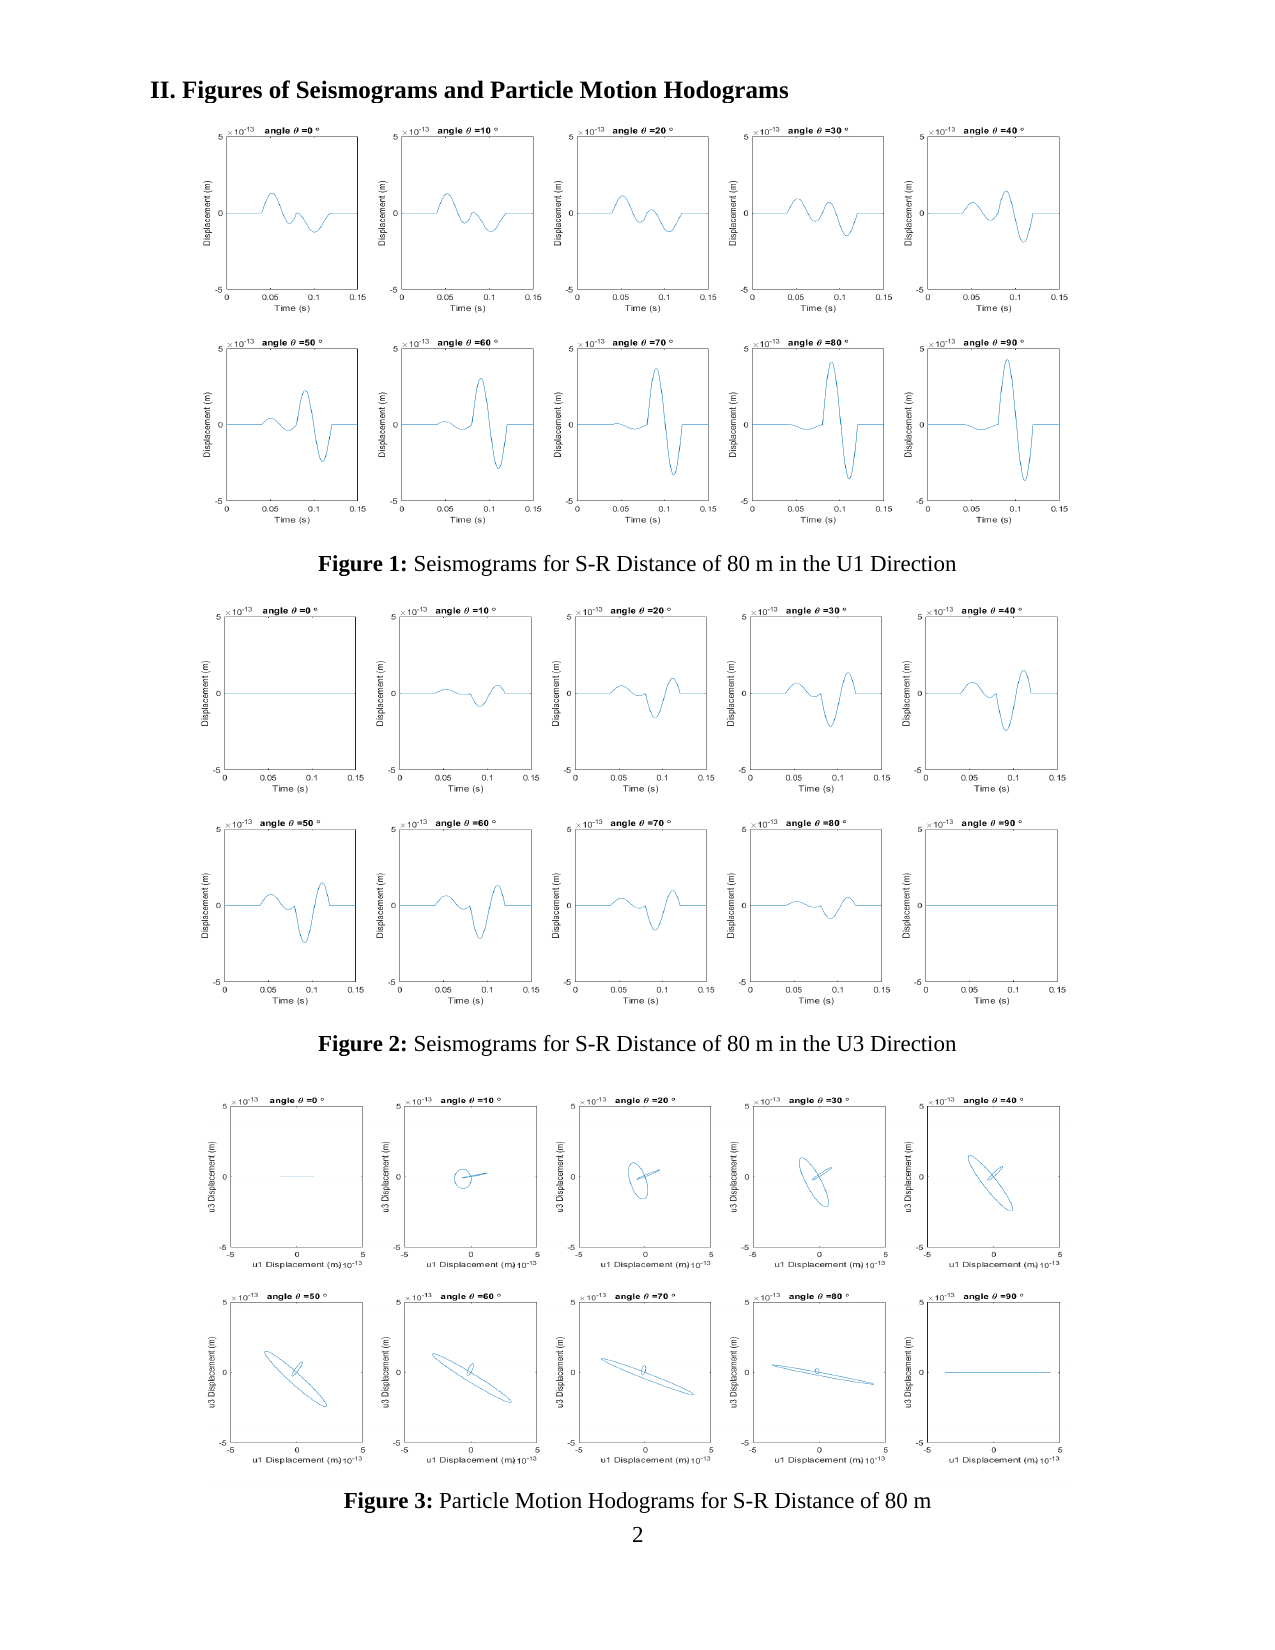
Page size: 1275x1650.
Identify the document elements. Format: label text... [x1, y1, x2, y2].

text Figure 1: Seismograms for S-R Distance of 80 m in the U1 Direction [150, 550, 1125, 576]
text II. Figures of Seismograms and Particle Motion Hodograms [150, 75, 1125, 104]
text Figure 3: Particle Motion Hodograms for S-R Distance of 80 m [150, 1487, 1125, 1513]
text Figure 2: Seismograms for S-R Distance of 80 m in the U3 Direction [150, 1030, 1125, 1057]
picture [203, 1075, 1072, 1488]
picture [188, 103, 1087, 550]
picture [191, 583, 1084, 1031]
